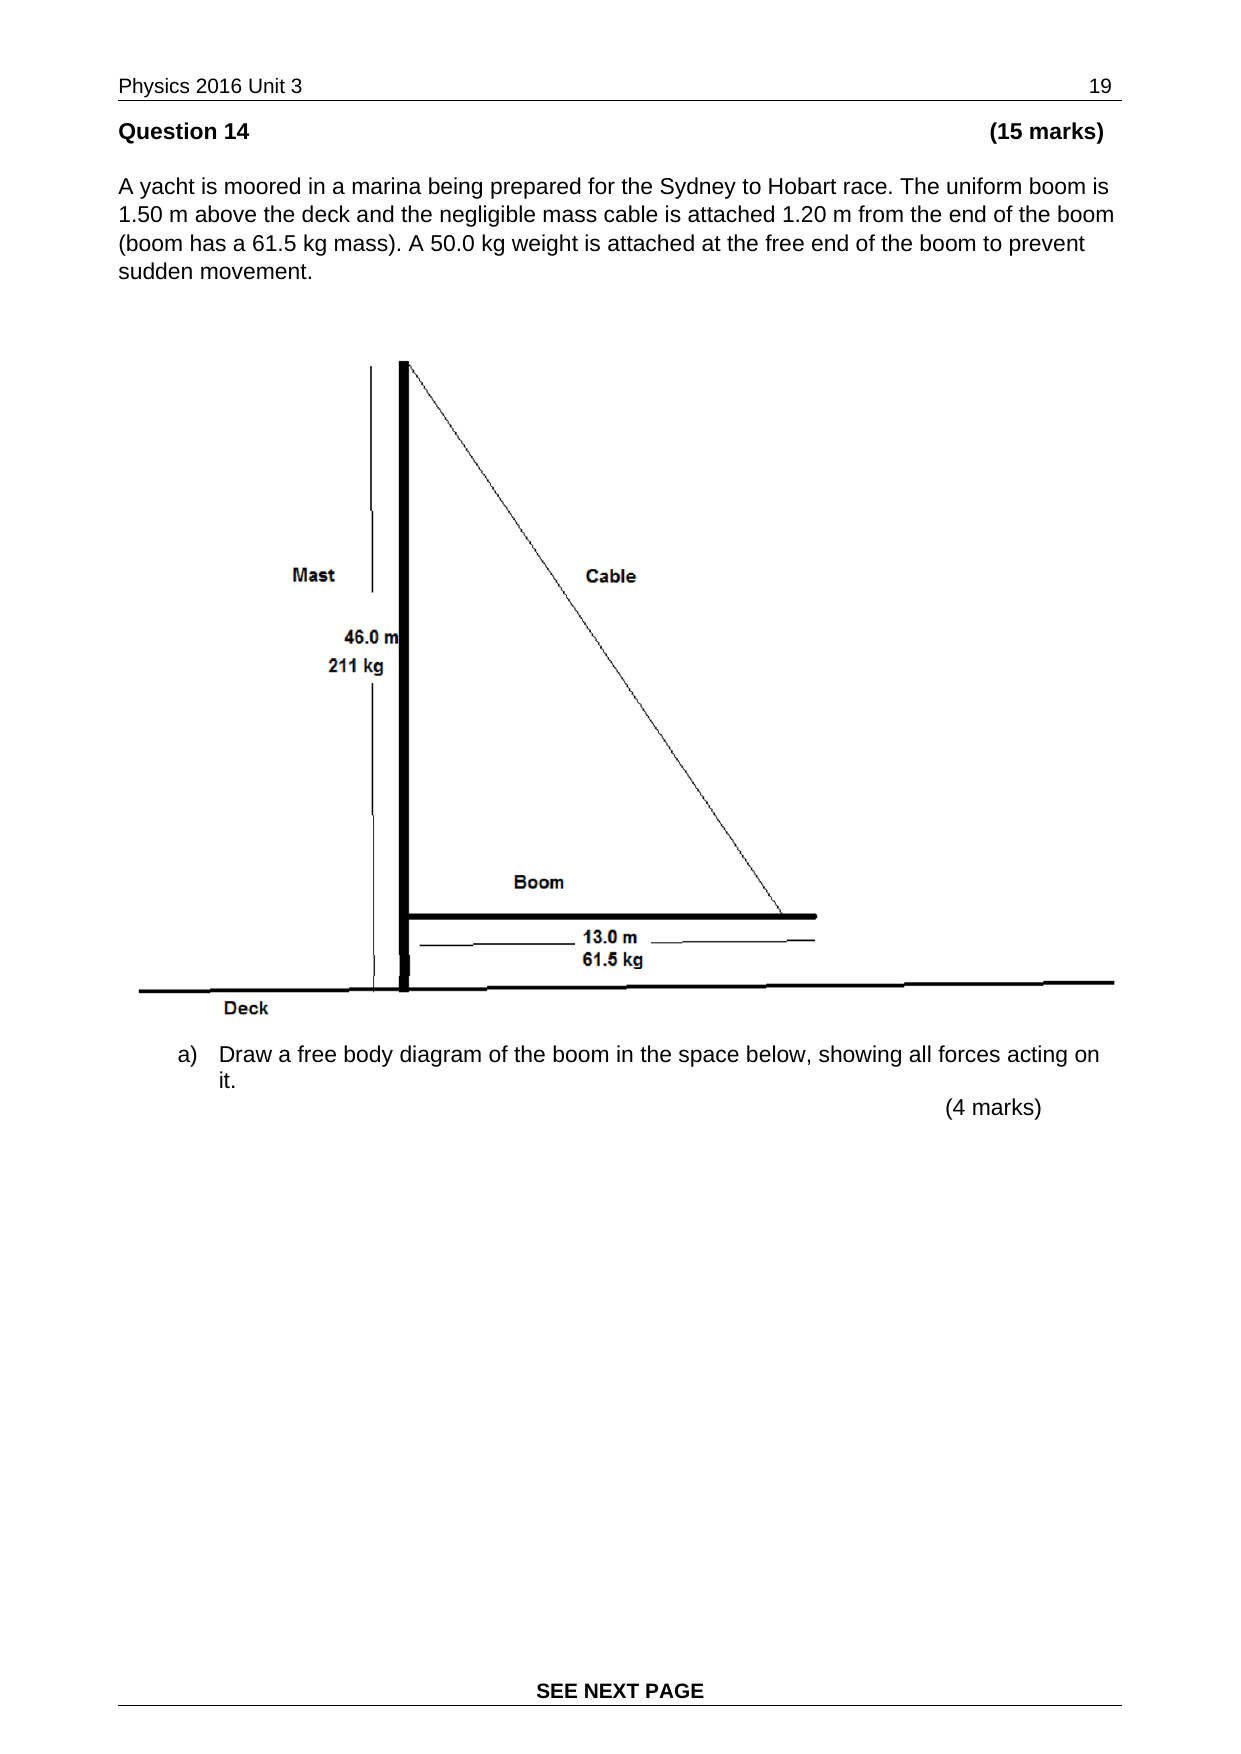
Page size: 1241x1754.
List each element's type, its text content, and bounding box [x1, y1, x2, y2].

text (4 marks) [192, 1093, 1122, 1120]
text A yacht is moored in a marina being prepared for the Sydney to Hobart race. The uniform boom is 1.50 m above the deck and the negligible mass cable is attached 1.20 m from the end of the boom (boom has a 61.5 kg mass). A 50.0 kg weight is attached at the free end of the boom to prevent sudden movement. [118, 173, 1122, 284]
picture [118, 348, 1123, 1022]
list Draw a free body diagram of the boom in the space below, showing all forces acting on it. [177, 1041, 1122, 1093]
list (15 marks) [118, 118, 1122, 144]
